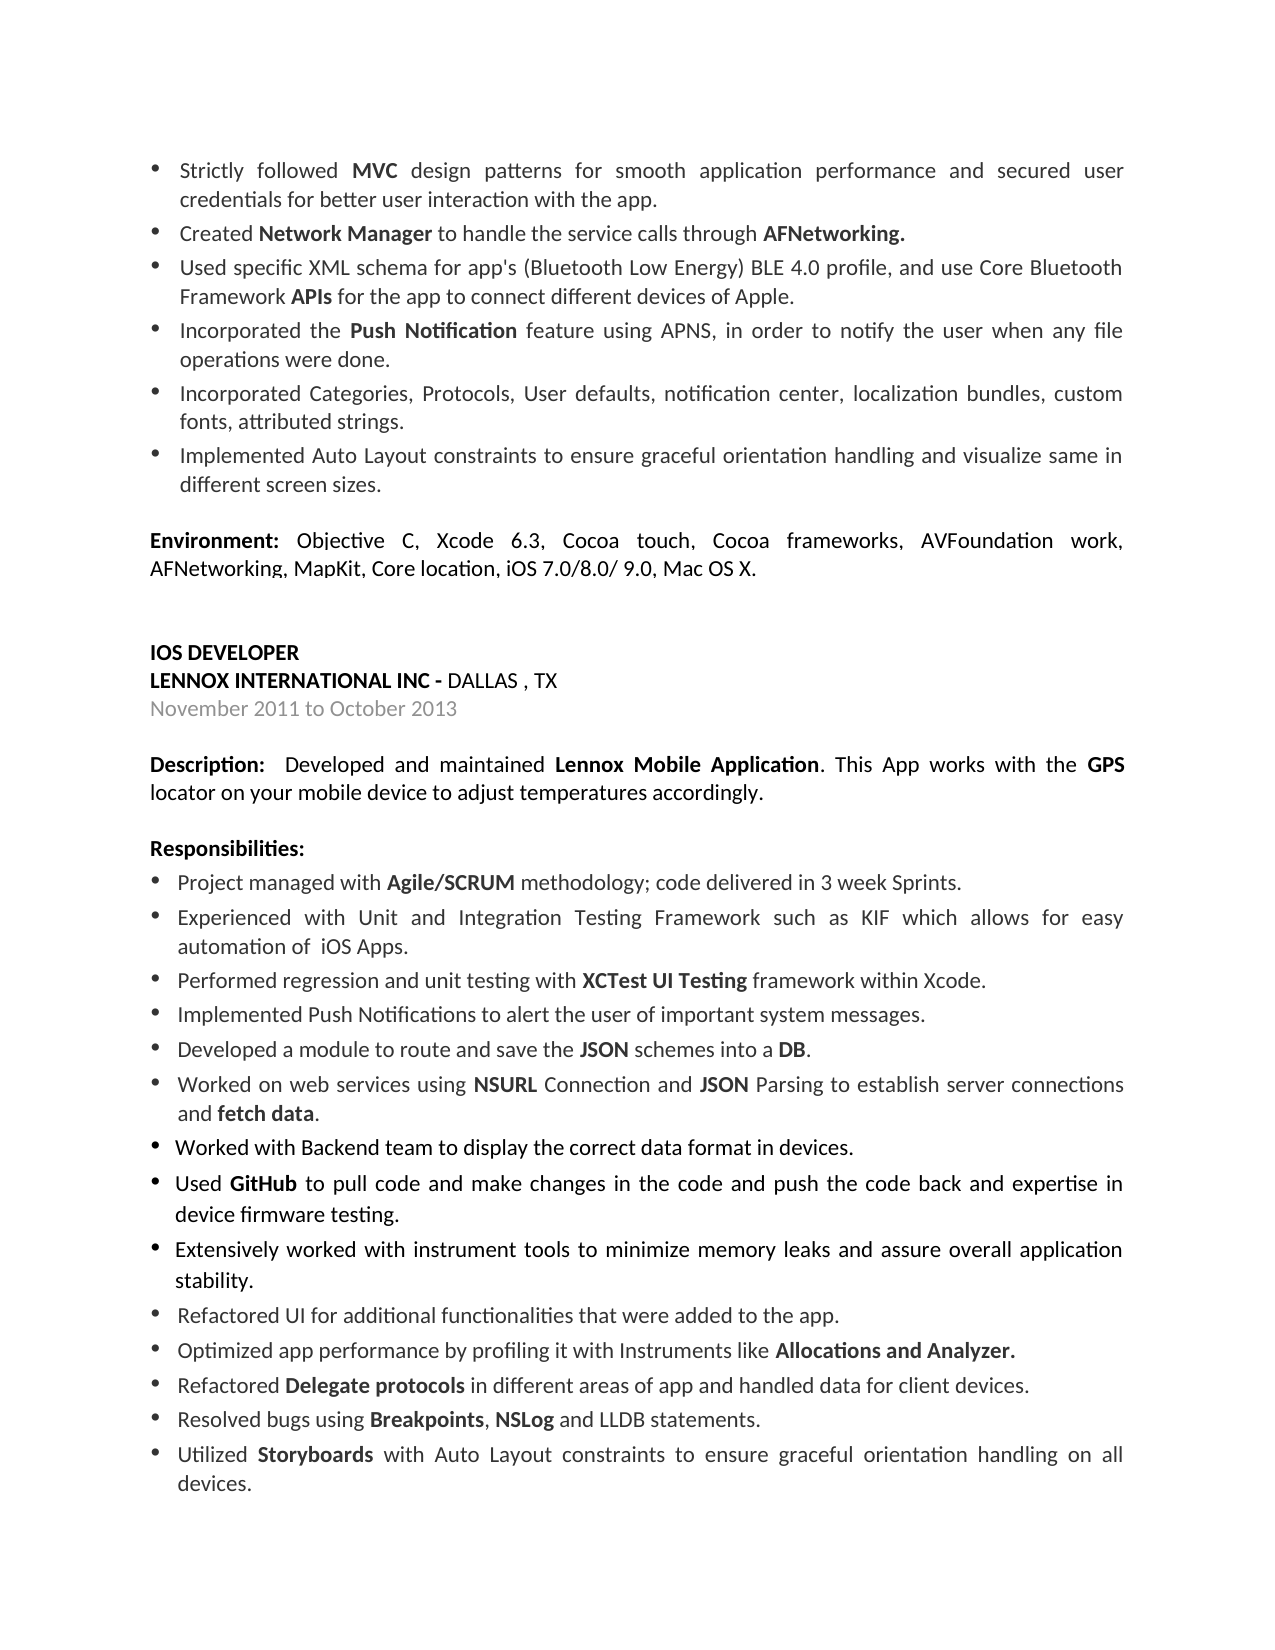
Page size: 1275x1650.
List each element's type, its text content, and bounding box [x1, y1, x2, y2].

list Refactored Delegate protocols in different areas of app and handled data for client devices. [150, 1365, 1125, 1399]
list Refactored UI for additional functionalities that were added to the app. [150, 1295, 1125, 1330]
list Performed regression and unit testing with XCTest UI Testing framework within Xcode. [150, 960, 1125, 994]
list Resolved bugs using Breakpoints, NSLog and LLDB statements. [150, 1399, 1125, 1434]
list Utilized Storyboards with Auto Layout constraints to ensure graceful orientation handling on all devices. [150, 1434, 1125, 1497]
list Used specific XML schema for app's (Bluetooth Low Energy) BLE 4.0 profile, and use Core Bluetooth Framework APIs for the app to connect different devices of Apple. [150, 247, 1125, 310]
list Incorporated the Push Notification feature using APNS, in order to notify the user when any file operations were done. [150, 310, 1125, 373]
list Created Network Manager to handle the service calls through AFNetworking. [150, 213, 1125, 247]
list Worked with Backend team to display the correct data format in devices. [150, 1127, 1125, 1161]
text Description: Developed and maintained Lennox Mobile Application. This App works with the GPS locator on your mobile device to adjust temperatures accordingly. [150, 750, 1125, 806]
text IOS DEVELOPER [150, 638, 1125, 666]
list Incorporated Categories, Protocols, User defaults, notification center, localization bundles, custom fonts, attributed strings. [150, 373, 1125, 436]
text Responsibilities: [150, 834, 1125, 862]
text LENNOX INTERNATIONAL INC - DALLAS , TX [150, 666, 1125, 694]
list Optimized app performance by profiling it with Instruments like Allocations and Analyzer. [150, 1330, 1125, 1365]
list Used GitHub to pull code and make changes in the code and push the code back and expertise in device firmware testing. [150, 1163, 1125, 1228]
list Strictly followed MVC design patterns for smooth application performance and secured user credentials for better user interaction with the app. [150, 150, 1125, 213]
list Worked on web services using NSURL Connection and JSON Parsing to establish server connections and fetch data. [150, 1064, 1125, 1127]
list Implemented Auto Layout constraints to ensure graceful orientation handling and visualize same in different screen sizes. [150, 436, 1125, 498]
list Project managed with Agile/SCRUM methodology; code delivered in 3 week Sprints. [150, 862, 1125, 897]
list Experienced with Unit and Integration Testing Framework such as KIF which allows for easy automation of iOS Apps. [150, 897, 1125, 960]
list Implemented Push Notifications to alert the user of important system messages. [150, 994, 1125, 1029]
text November 2011 to October 2013 [150, 694, 1125, 722]
list Extensively worked with instrument tools to minimize memory leaks and assure overall application stability. [150, 1229, 1125, 1294]
list Developed a module to route and save the JSON schemes into a DB. [150, 1029, 1125, 1064]
text Environment: Objective C, Xcode 6.3, Cocoa touch, Cocoa frameworks, AVFoundation work, AFNetworking, MapKit, Core location, iOS 7.0/8.0/ 9.0, Mac OS X. [150, 526, 1125, 582]
